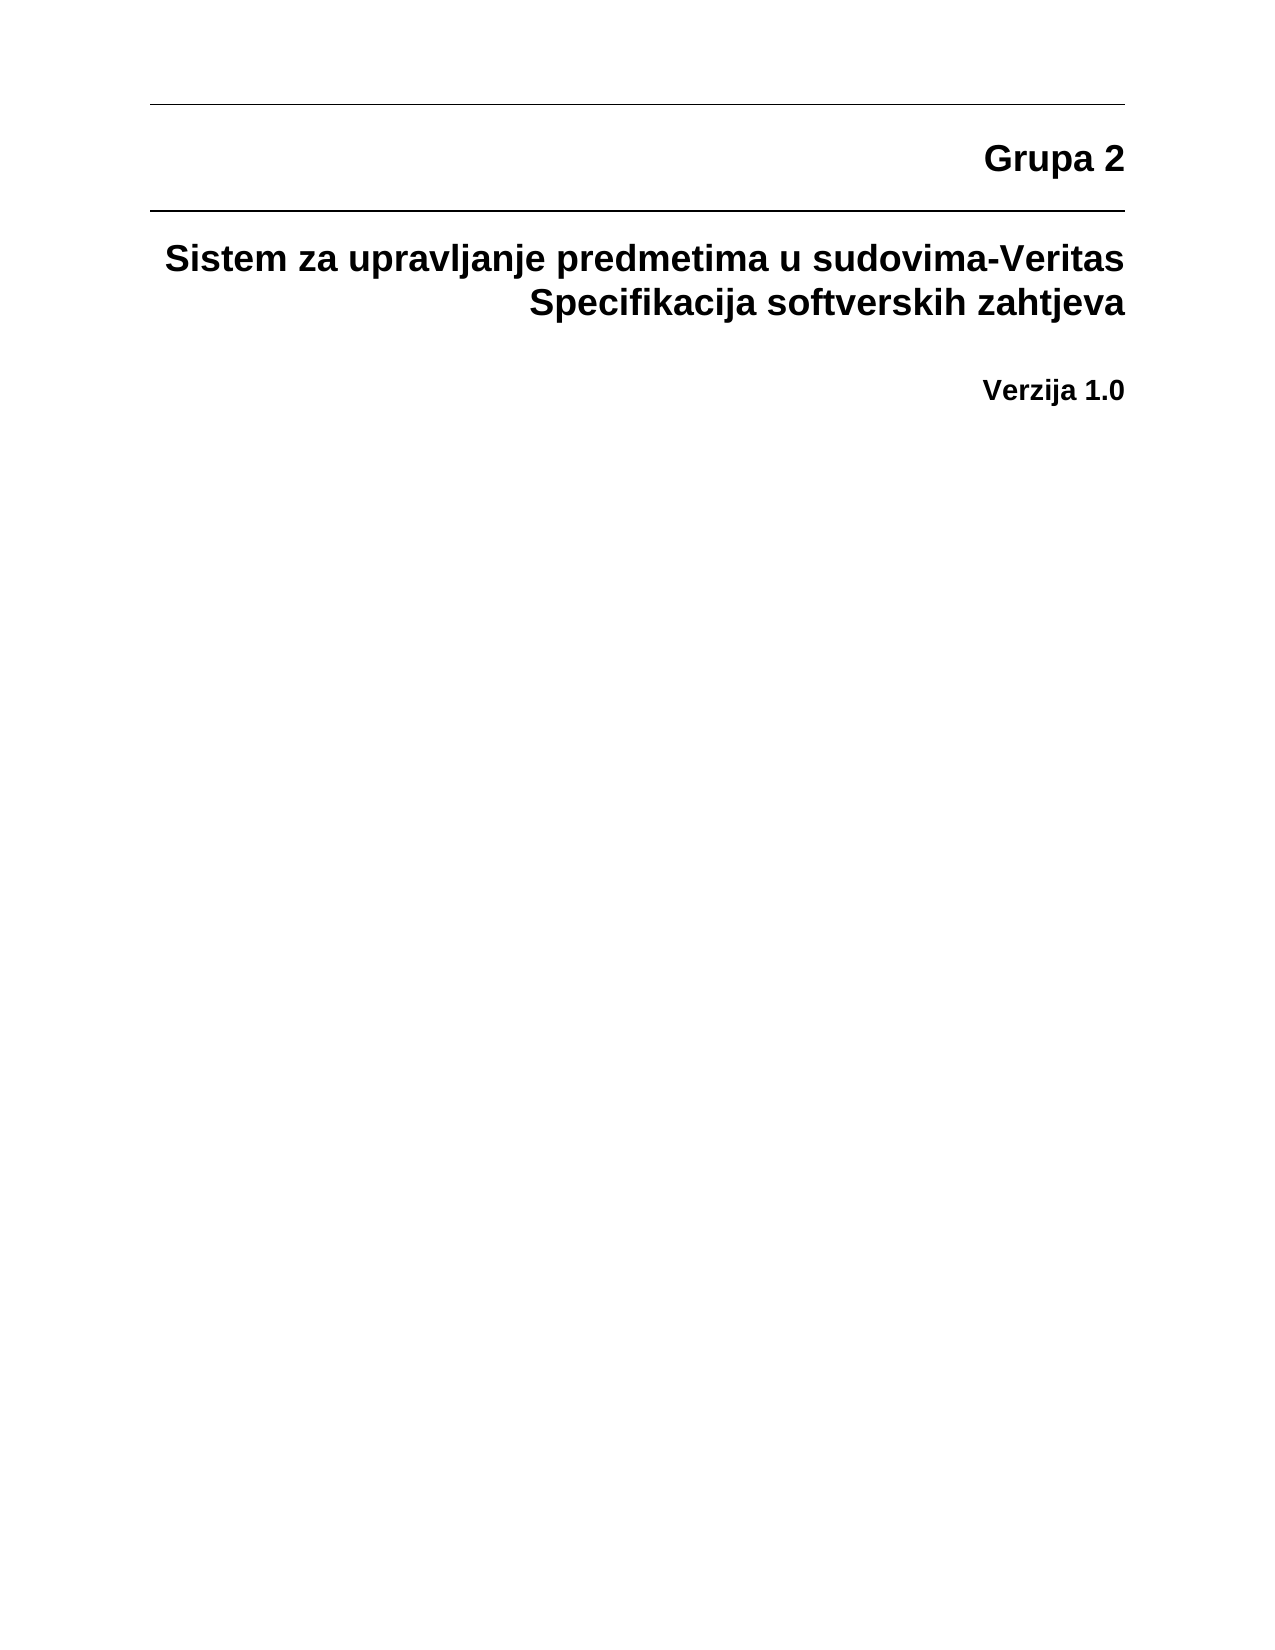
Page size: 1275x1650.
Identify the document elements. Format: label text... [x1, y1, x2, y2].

title Verzija 1.0 [150, 373, 1125, 406]
title Specifikacija softverskih zahtjeva [150, 280, 1125, 323]
title Sistem za upravljanje predmetima u sudovima-Veritas [150, 237, 1125, 280]
